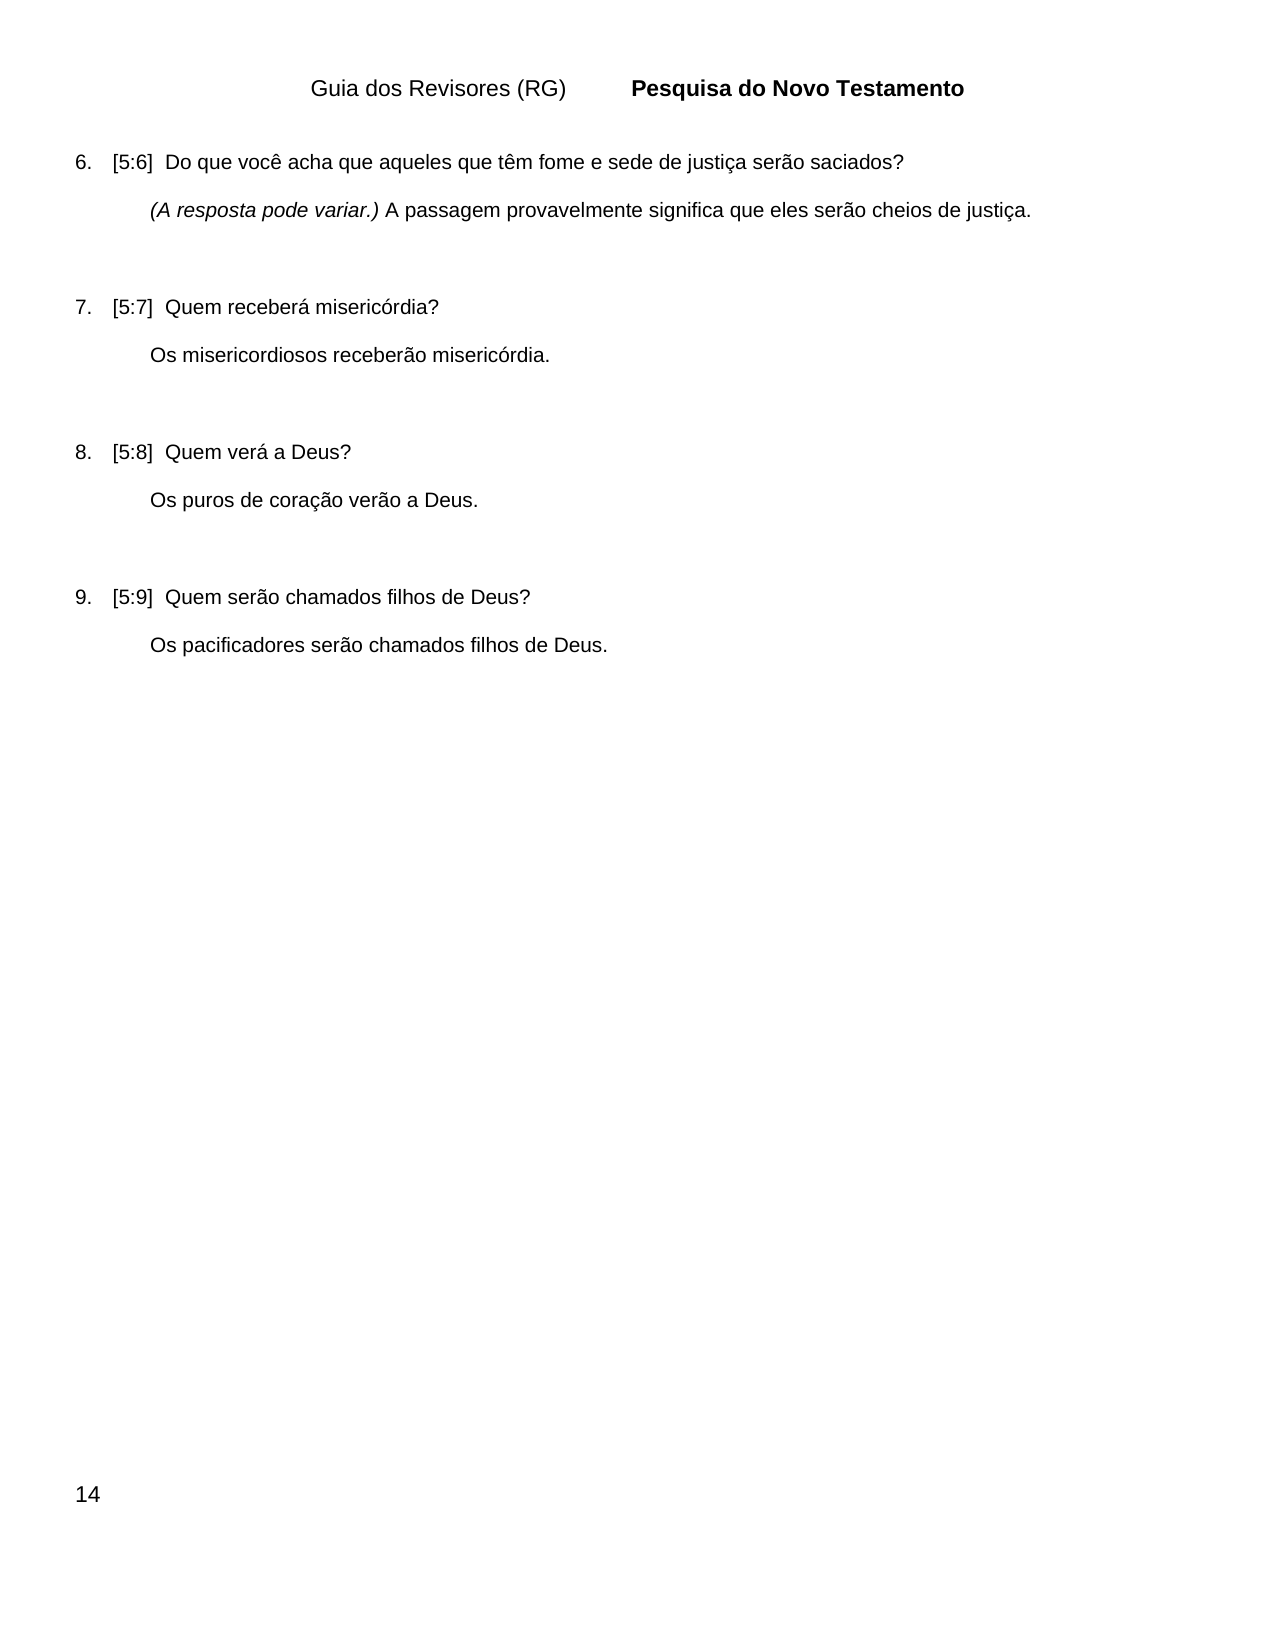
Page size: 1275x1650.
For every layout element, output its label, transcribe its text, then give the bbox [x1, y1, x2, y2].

text Os misericordiosos receberão misericórdia. [150, 343, 1200, 367]
list [5:9] Quem serão chamados filhos de Deus? [75, 585, 1200, 609]
list [5:8] Quem verá a Deus? [75, 440, 1200, 464]
text Os pacificadores serão chamados filhos de Deus. [150, 633, 1200, 657]
list [5:6] Do que você acha que aqueles que têm fome e sede de justiça serão saciados? [75, 150, 1200, 174]
text Os puros de coração verão a Deus. [150, 488, 1200, 512]
text (A resposta pode variar.) A passagem provavelmente significa que eles serão cheios de justiça. [150, 198, 1200, 222]
list [5:7] Quem receberá misericórdia? [75, 295, 1200, 319]
